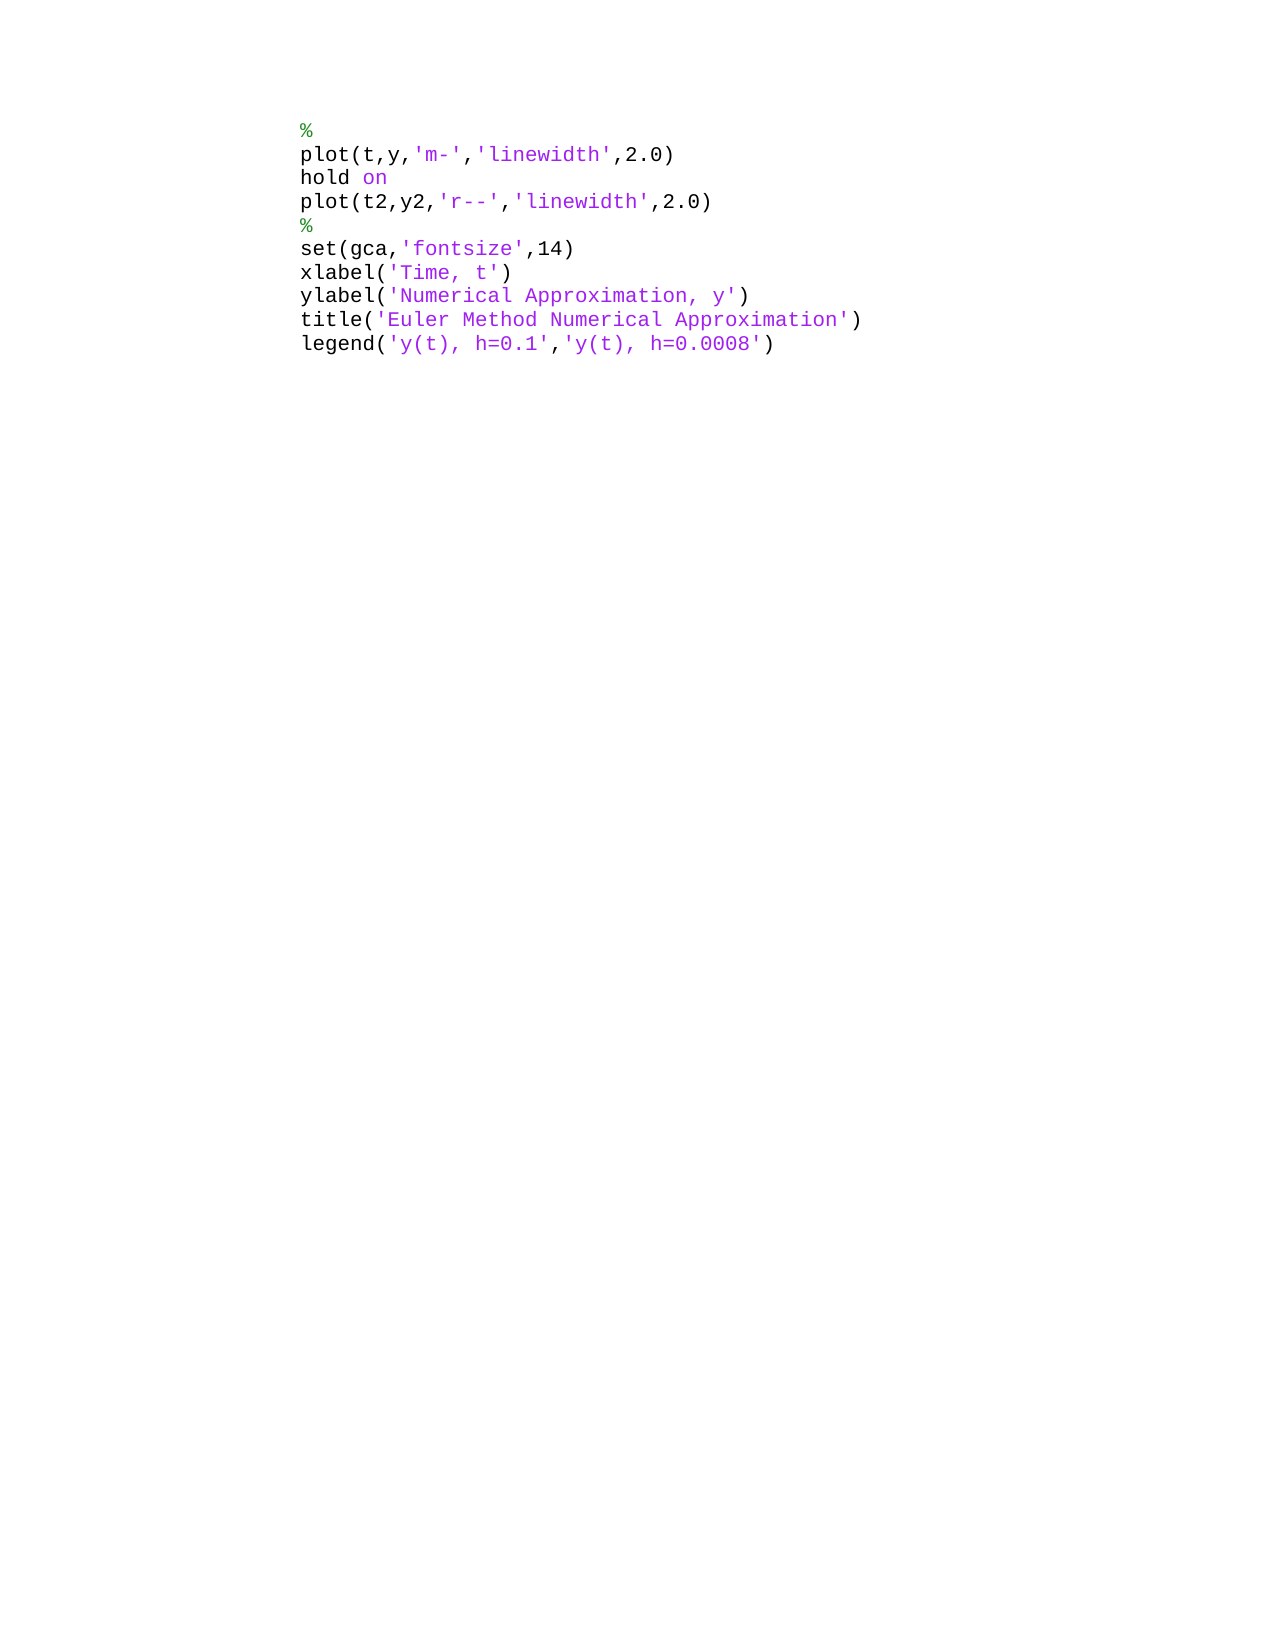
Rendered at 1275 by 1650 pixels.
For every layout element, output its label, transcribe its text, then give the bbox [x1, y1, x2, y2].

text set(gca,'fontsize',14) [300, 238, 1125, 262]
text ylabel('Numerical Approximation, y') [300, 286, 1125, 309]
text title('Euler Method Numerical Approximation') [300, 309, 1125, 333]
text hold on [300, 167, 1125, 191]
text plot(t,y,'m-','linewidth',2.0) [300, 144, 1125, 167]
text plot(t2,y2,'r--','linewidth',2.0) [300, 191, 1125, 214]
text % [300, 214, 1125, 238]
text xlabel('Time, t') [300, 262, 1125, 286]
text legend('y(t), h=0.1','y(t), h=0.0008') [300, 333, 1125, 356]
text % [300, 120, 1125, 144]
